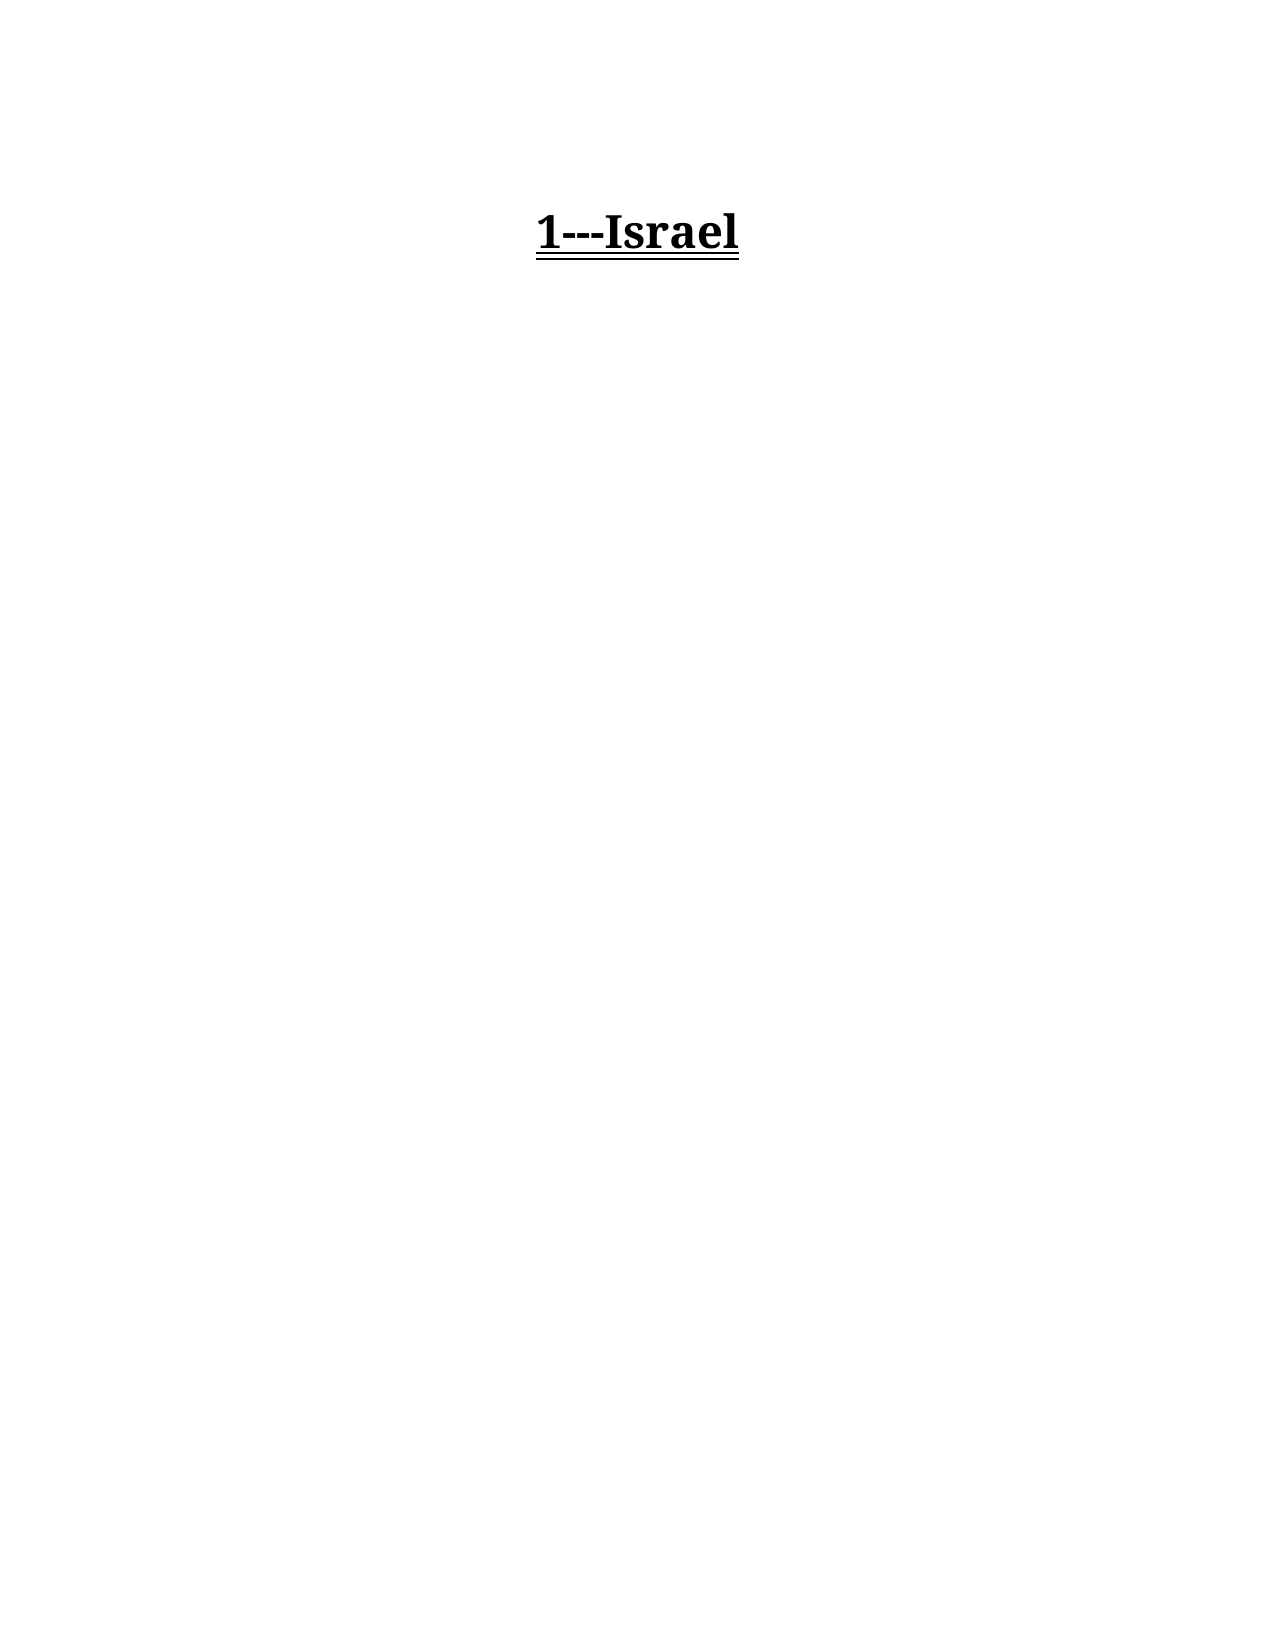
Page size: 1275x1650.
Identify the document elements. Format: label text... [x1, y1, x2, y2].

subtitle 1---Israel [150, 200, 1125, 262]
